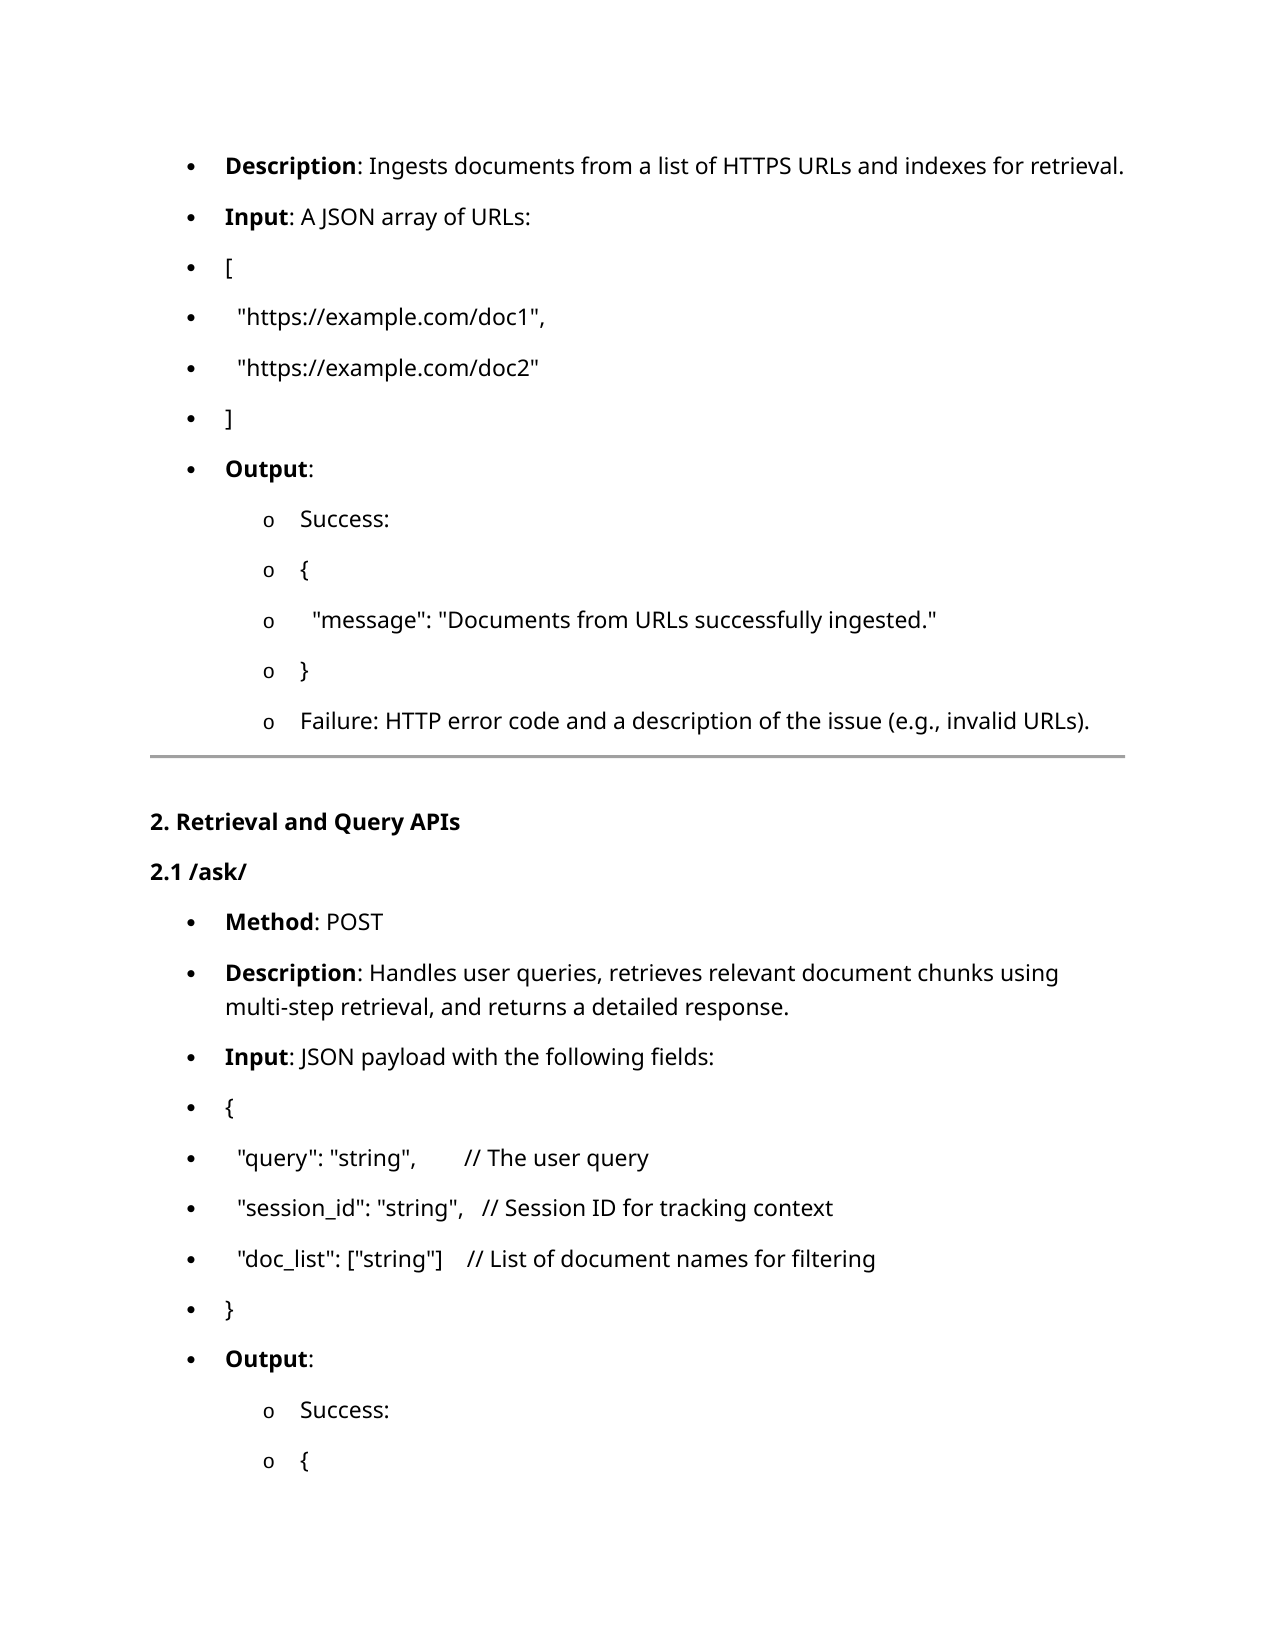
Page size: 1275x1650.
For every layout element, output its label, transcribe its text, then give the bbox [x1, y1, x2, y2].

list "doc_list": ["string"] // List of document names for filtering [187, 1242, 1125, 1274]
list { [262, 1444, 1125, 1475]
list ] [187, 402, 1125, 433]
text 2. Retrieval and Query APIs [150, 805, 1125, 837]
list { [262, 553, 1125, 584]
list Failure: HTTP error code and a description of the issue (e.g., invalid URLs). [262, 704, 1125, 736]
list "https://example.com/doc2" [187, 352, 1125, 383]
list "https://example.com/doc1", [187, 301, 1125, 332]
list "query": "string", // The user query [187, 1142, 1125, 1173]
list Description: Handles user queries, retrieves relevant document chunks using multi-step retrieval, and returns a detailed response. [187, 957, 1125, 1022]
list Output: [187, 452, 1125, 484]
list "message": "Documents from URLs successfully ingested." [262, 604, 1125, 635]
list } [262, 654, 1125, 685]
list "session_id": "string", // Session ID for tracking context [187, 1192, 1125, 1223]
list Input: JSON payload with the following fields: [187, 1041, 1125, 1072]
list Output: [187, 1343, 1125, 1374]
list Input: A JSON array of URLs: [187, 200, 1125, 232]
list [ [187, 251, 1125, 282]
list Success: [262, 1394, 1125, 1425]
text 2.1 /ask/ [150, 856, 1125, 887]
list Success: [262, 503, 1125, 534]
list } [187, 1293, 1125, 1324]
list { [187, 1091, 1125, 1122]
list Method: POST [187, 906, 1125, 937]
list Description: Ingests documents from a list of HTTPS URLs and indexes for retrieval. [187, 150, 1125, 181]
